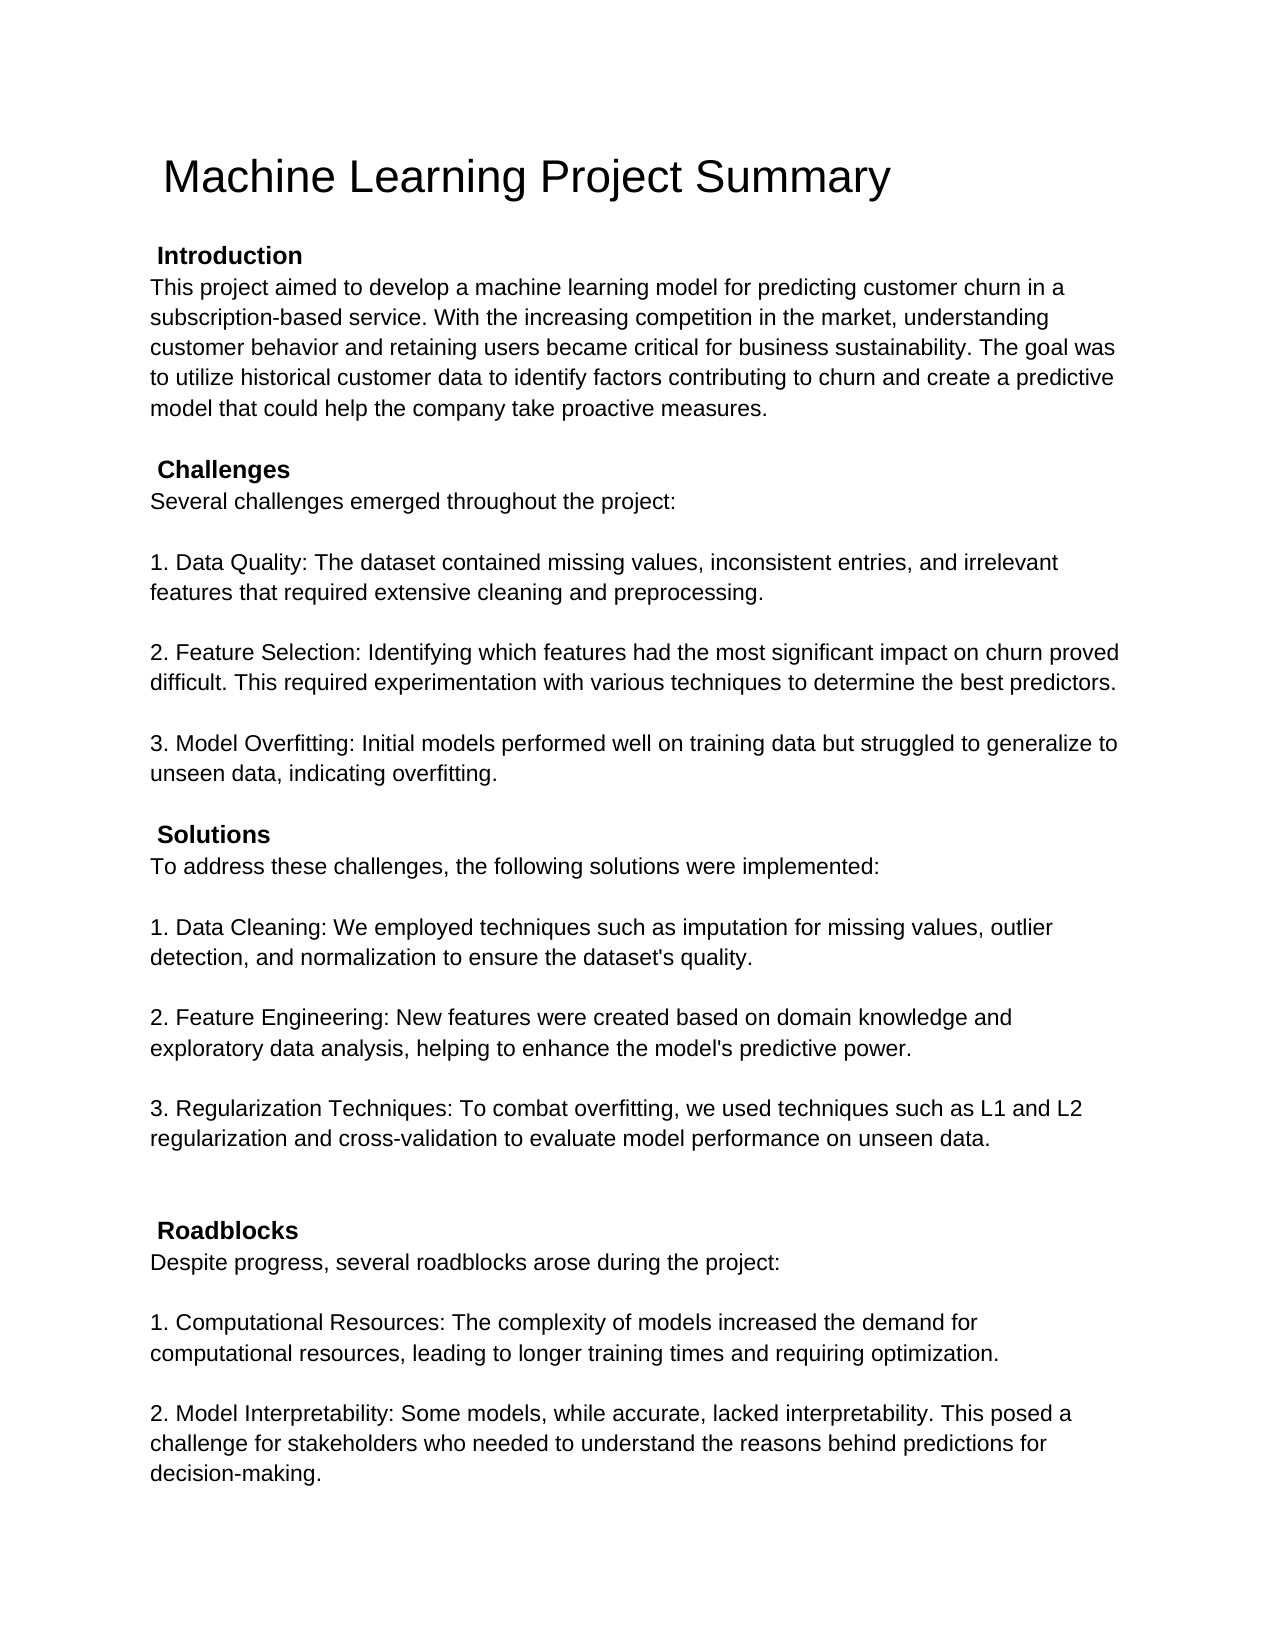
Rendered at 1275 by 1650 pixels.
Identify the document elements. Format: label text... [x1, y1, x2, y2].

text Roadblocks [150, 1216, 1125, 1244]
text Solutions [150, 820, 1125, 849]
text Machine Learning Project Summary [150, 150, 1125, 203]
text Several challenges emerged throughout the project: [150, 488, 1125, 514]
text This project aimed to develop a machine learning model for predicting customer churn in a subscription-based service. With the increasing competition in the market, understanding customer behavior and retaining users became critical for business sustainability. The goal was to utilize historical customer data to identify factors contributing to churn and create a predictive model that could help the company take proactive measures. [150, 274, 1125, 421]
text Introduction [150, 241, 1125, 269]
text 1. Data Cleaning: We employed techniques such as imputation for missing values, outlier detection, and normalization to ensure the dataset's quality. [150, 914, 1125, 970]
text To address these challenges, the following solutions were implemented: [150, 853, 1125, 880]
text Challenges [150, 455, 1125, 484]
text 2. Feature Selection: Identifying which features had the most significant impact on churn proved difficult. This required experimentation with various techniques to determine the best predictors. [150, 639, 1125, 696]
text 2. Model Interpretability: Some models, while accurate, lacked interpretability. This posed a challenge for stakeholders who needed to understand the reasons behind predictions for decision-making. [150, 1400, 1125, 1487]
text 3. Regularization Techniques: To combat overfitting, we used techniques such as L1 and L2 regularization and cross-validation to evaluate model performance on unseen data. [150, 1095, 1125, 1152]
text Despite progress, several roadblocks arose during the project: [150, 1249, 1125, 1275]
text 2. Feature Engineering: New features were created based on domain knowledge and exploratory data analysis, helping to enhance the model's predictive power. [150, 1004, 1125, 1061]
text 1. Computational Resources: The complexity of models increased the demand for computational resources, leading to longer training times and requiring optimization. [150, 1309, 1125, 1366]
text 1. Data Quality: The dataset contained missing values, inconsistent entries, and irrelevant features that required extensive cleaning and preprocessing. [150, 548, 1125, 605]
text 3. Model Overfitting: Initial models performed well on training data but struggled to generalize to unseen data, indicating overfitting. [150, 730, 1125, 786]
